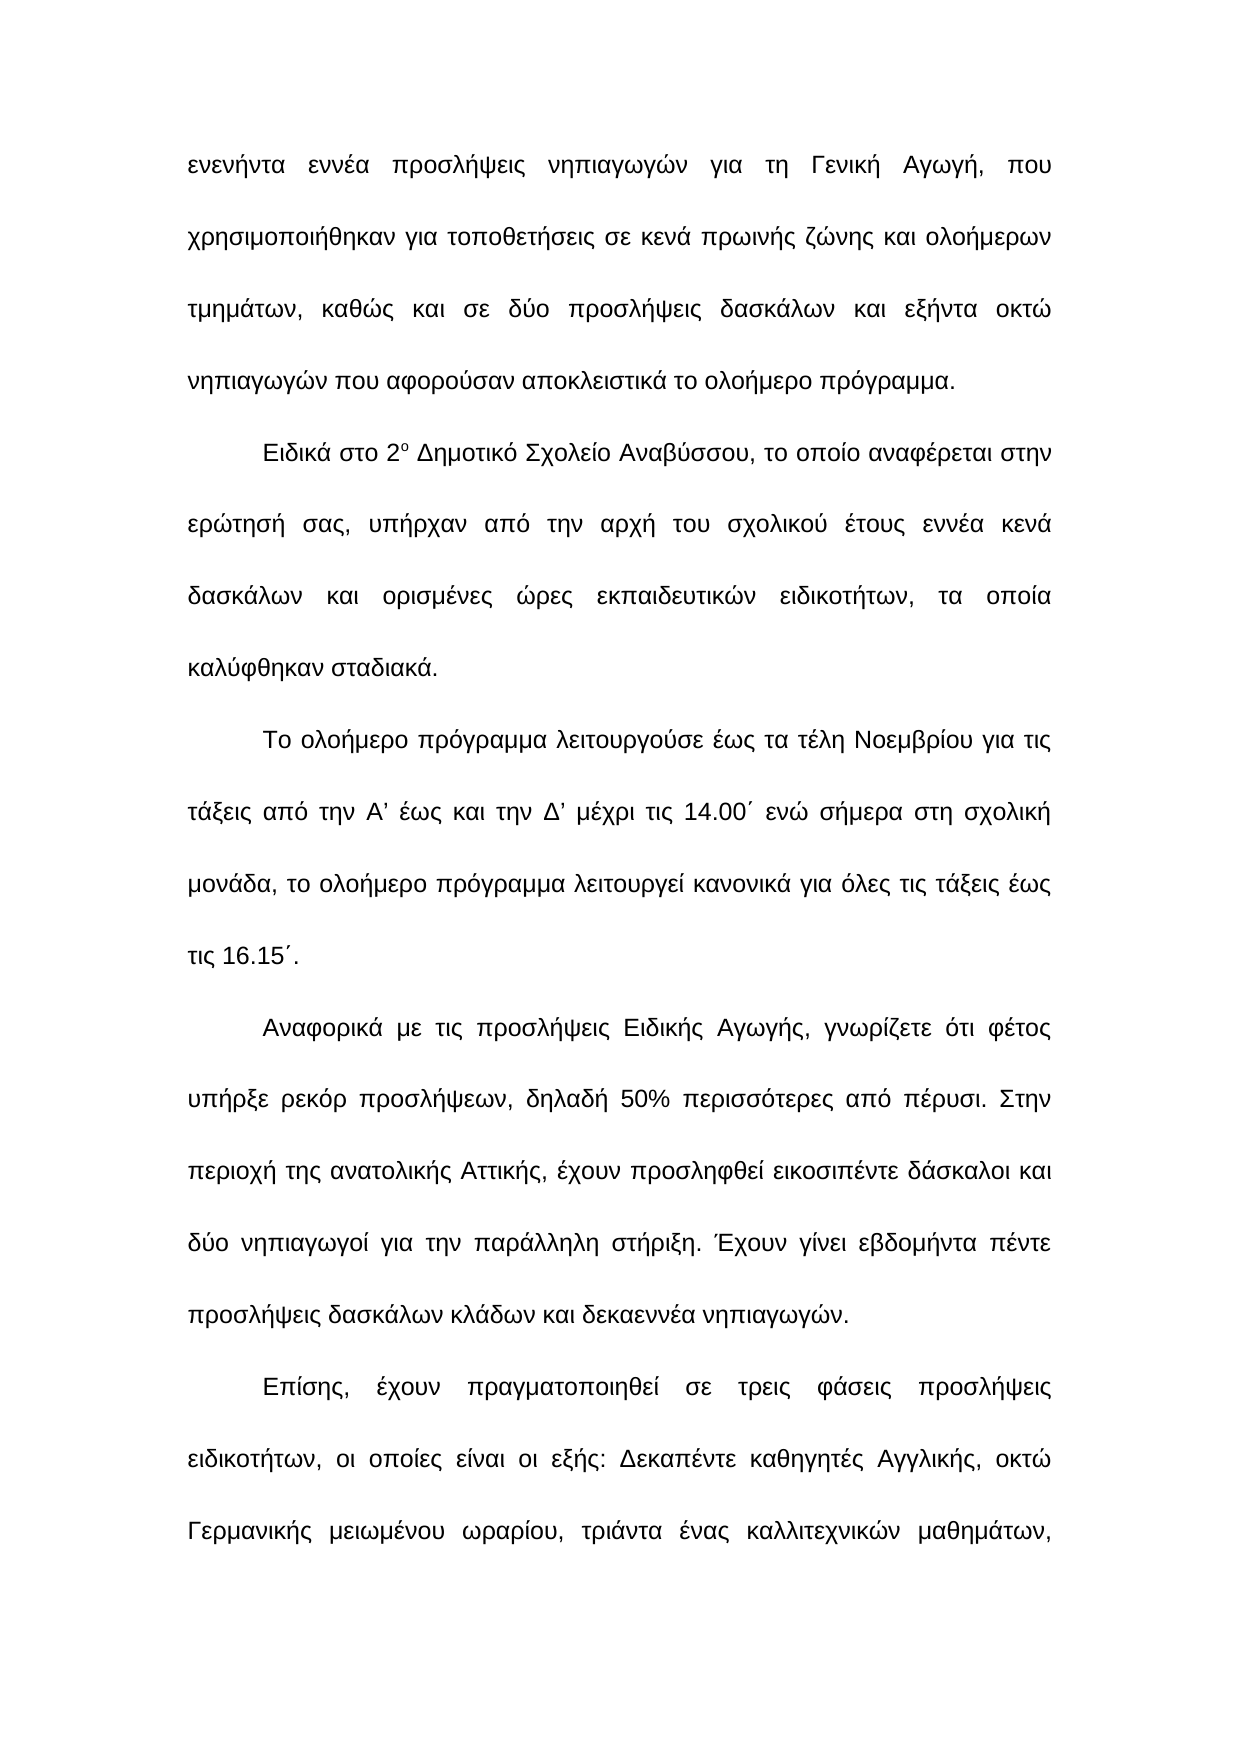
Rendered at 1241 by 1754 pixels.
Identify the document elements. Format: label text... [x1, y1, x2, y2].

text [187, 1372, 1053, 1544]
text Ειδικά στο 2ο Δημοτικό Σχολείο Αναβύσσου, το οποίο αναφέρεται στην ερώτησή σας, υπήρχαν από την αρχή του σχολικού έτους εννέα κενά δασκάλων και ορισμένες ώρες εκπαιδευτικών ειδικοτήτων, τα οποία καλύφθηκαν σταδιακά. [187, 437, 1053, 682]
text Αναφορικά με τις προσλήψεις Ειδικής Αγωγής, γνωρίζετε ότι φέτος υπήρξε ρεκόρ προσλήψεων, δηλαδή 50% περισσότερες από πέρυσι. Στην περιοχή της ανατολικής Αττικής, έχουν προσληφθεί εικοσιπέντε δάσκαλοι και δύο νηπιαγωγοί για την παράλληλη στήριξη. Έχουν γίνει εβδομήντα πέντε προσλήψεις δασκάλων κλάδων και δεκαεννέα νηπιαγωγών. [187, 1012, 1053, 1329]
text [187, 150, 1053, 394]
text Το ολοήμερο πρόγραμμα λειτουργούσε έως τα τέλη Νοεμβρίου για τις τάξεις από την Α’ έως και την Δ’ μέχρι τις 14.00΄ ενώ σήμερα στη σχολική μονάδα, το ολοήμερο πρόγραμμα λειτουργεί κανονικά για όλες τις τάξεις έως τις 16.15΄. [187, 725, 1053, 969]
